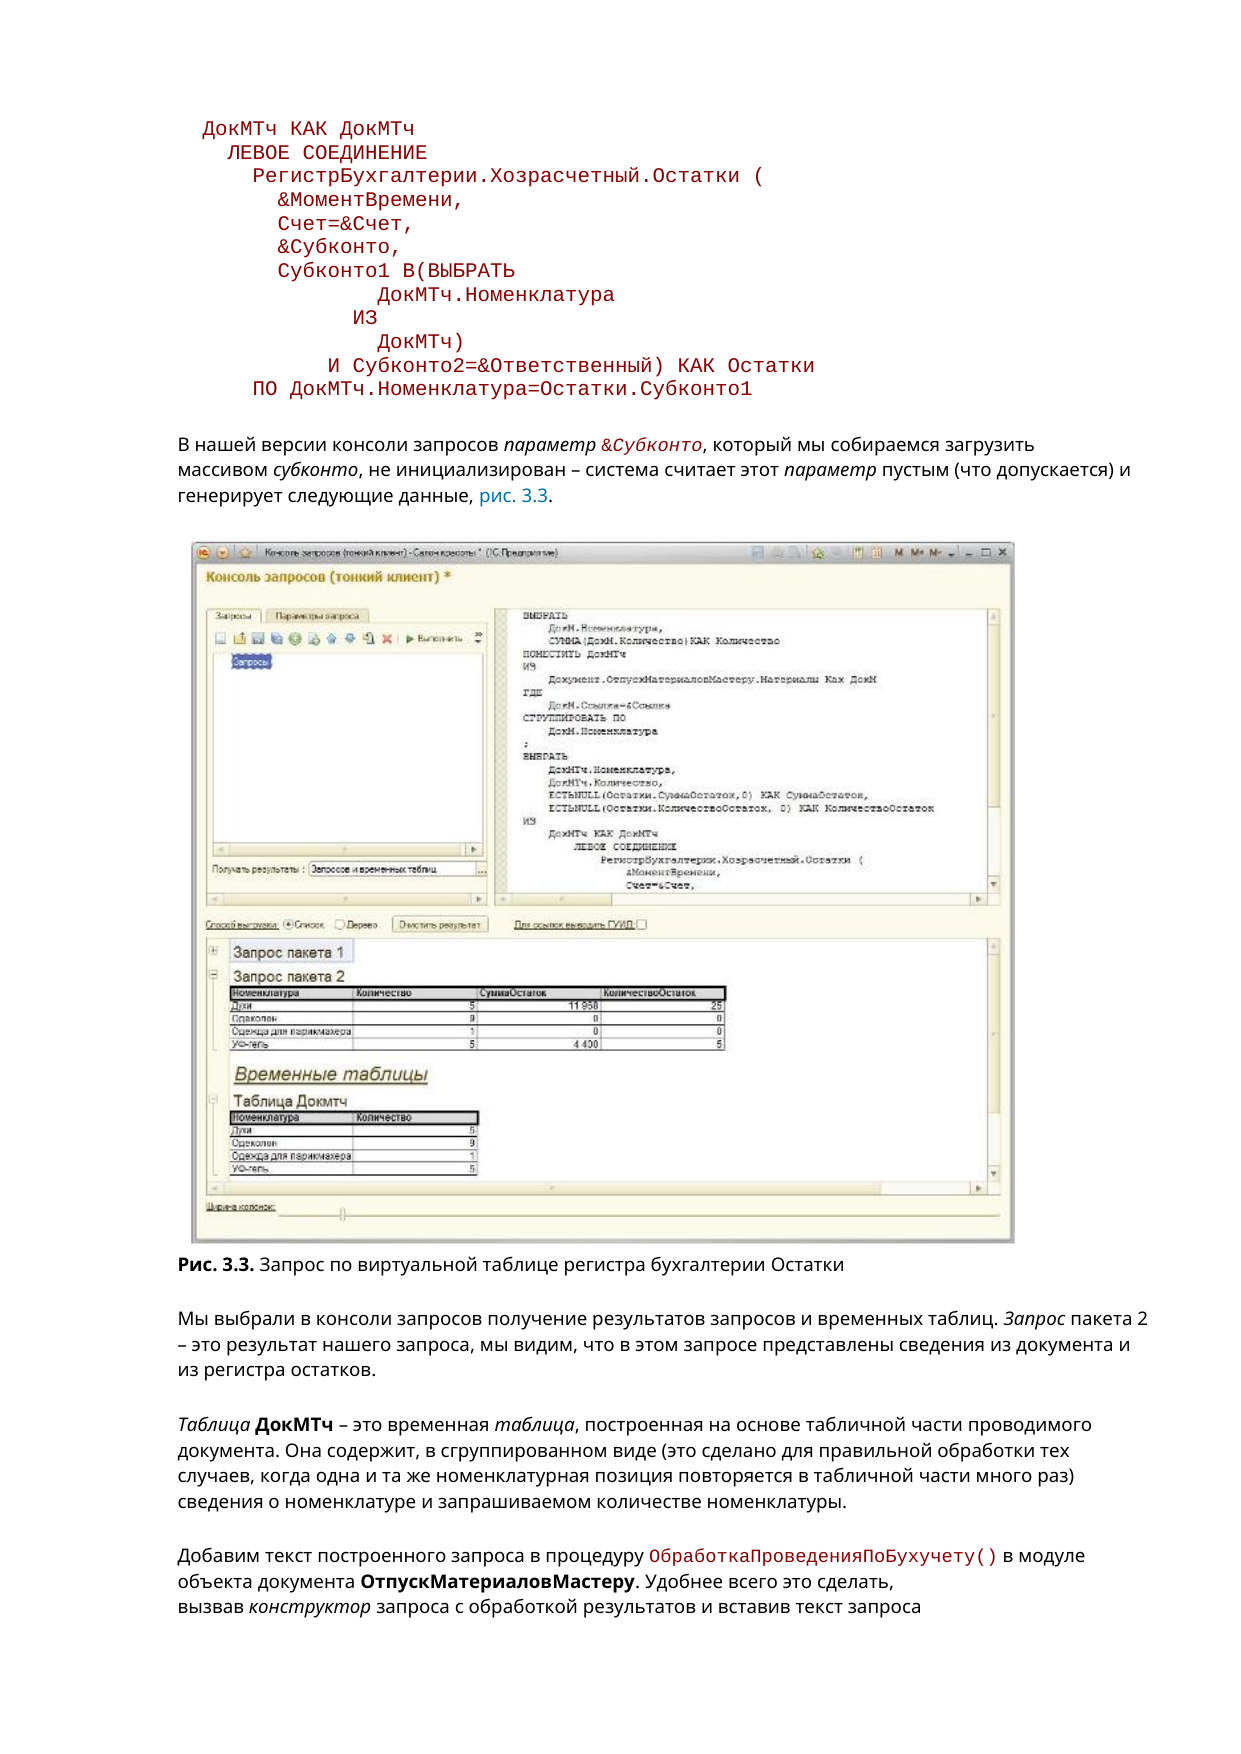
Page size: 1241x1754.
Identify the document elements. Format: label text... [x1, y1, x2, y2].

picture [177, 537, 1036, 1251]
text Счет=&Счет, [177, 213, 1152, 236]
text РегистрБухгалтерии.Хозрасчетный.Остатки ( [177, 165, 1152, 189]
text &МоментВремени, [177, 189, 1152, 213]
text Таблица ДокМТч – это временная таблица, построенная на основе табличной части проводимого документа. Она содержит, в сгруппированном виде (это сделано для правильной обработки тех случаев, когда одна и та же номенклатурная позиция повторяется в табличной части много раз) сведения о номенклатуре и запрашиваемом количестве номенклатуры. [177, 1411, 1152, 1513]
text В нашей версии консоли запросов параметр &Субконто, который мы собираемся загрузить массивом субконто, не инициализирован – система считает этот параметр пустым (что допускается) и генерирует следующие данные, рис. 3.3. [177, 431, 1152, 508]
text ДокМТч.Номенклатура [177, 284, 1152, 307]
text ПО ДокМТч.Номенклатура=Остатки.Субконто1 [177, 378, 1152, 402]
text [177, 1543, 1152, 1619]
text ЛЕВОЕ СОЕДИНЕНИЕ [177, 142, 1152, 165]
text Субконто1 В(ВЫБРАТЬ [177, 260, 1152, 284]
text Мы выбрали в консоли запросов получение результатов запросов и временных таблиц. Запрос пакета 2 – это результат нашего запроса, мы видим, что в этом запросе представлены сведения из документа и из регистра остатков. [177, 1306, 1152, 1382]
text ИЗ [177, 307, 1152, 331]
text ДокМТч КАК ДокМТч [177, 118, 1152, 142]
text ДокМТч) [177, 331, 1152, 354]
text &Субконто, [177, 236, 1152, 260]
text И Субконто2=&Ответственный) КАК Остатки [177, 354, 1152, 378]
